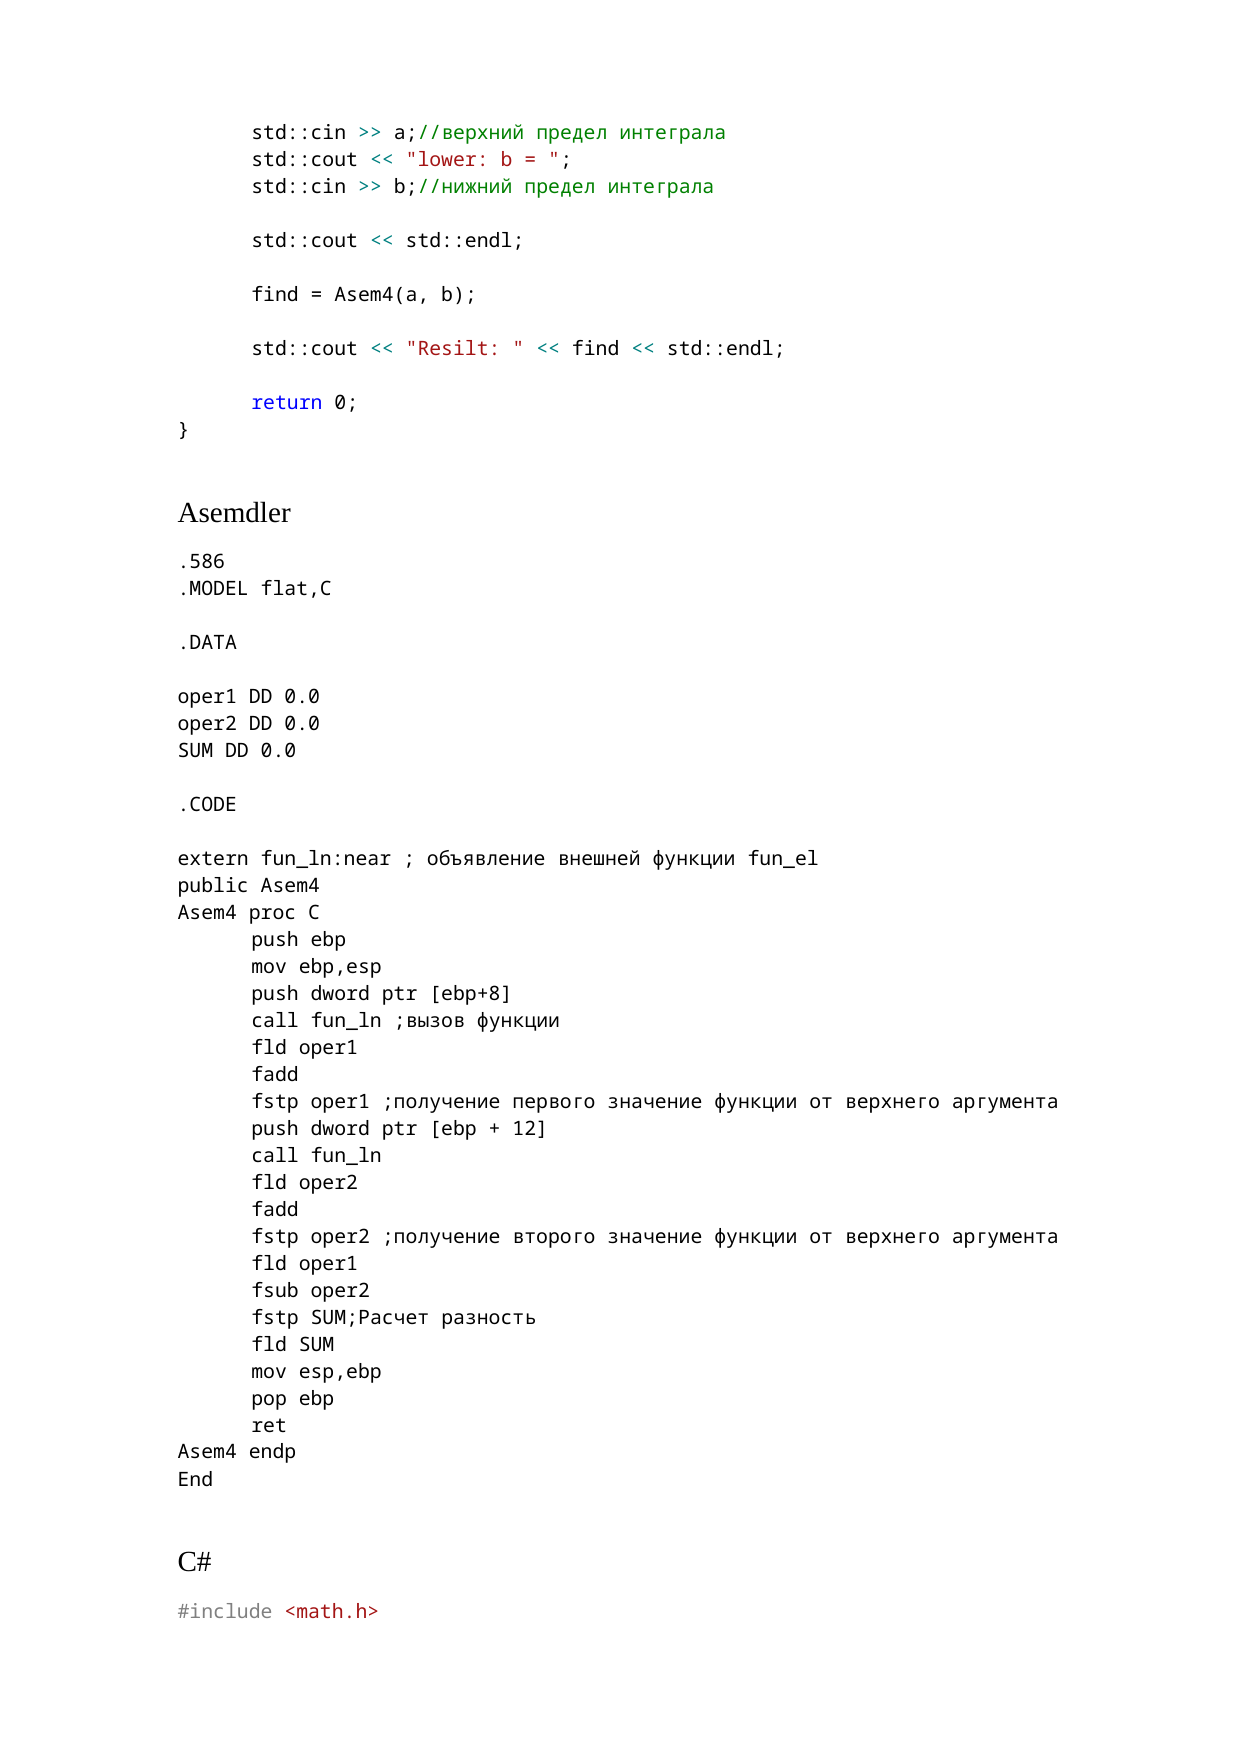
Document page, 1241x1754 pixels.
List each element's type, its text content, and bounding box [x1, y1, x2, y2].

text SUM DD 0.0 [177, 736, 1152, 763]
text std::cout << std::endl; [177, 226, 1152, 253]
text pop ebp [177, 1384, 1152, 1411]
text fstp SUM;Расчет разность [177, 1303, 1152, 1330]
text Asemdler [177, 495, 1152, 528]
text fadd [177, 1060, 1152, 1087]
text } [177, 415, 1152, 442]
text std::cin >> a;//верхний предел интеграла [177, 118, 1152, 145]
text ret [177, 1411, 1152, 1438]
text fsub oper2 [177, 1276, 1152, 1303]
text fadd [177, 1195, 1152, 1222]
text fld oper1 [177, 1033, 1152, 1060]
text .MODEL flat,C [177, 574, 1152, 601]
text push dword ptr [ebp + 12] [177, 1114, 1152, 1141]
text call fun_ln ;вызов функции [177, 1006, 1152, 1033]
text push ebp [177, 925, 1152, 952]
text return 0; [177, 388, 1152, 415]
text push dword ptr [ebp+8] [177, 979, 1152, 1006]
text .586 [177, 547, 1152, 574]
text oper2 DD 0.0 [177, 709, 1152, 736]
text fstp oper2 ;получение второго значение функции от верхнего аргумента [177, 1222, 1152, 1249]
text public Asem4 [177, 871, 1152, 898]
text call fun_ln [177, 1141, 1152, 1168]
text .DATA [177, 628, 1152, 655]
text extern fun_ln:near ; объявление внешней функции fun_el [177, 844, 1152, 871]
text fld oper1 [177, 1249, 1152, 1276]
text fld oper2 [177, 1168, 1152, 1195]
text mov esp,ebp [177, 1357, 1152, 1384]
text find = Asem4(a, b); [177, 280, 1152, 307]
text mov ebp,esp [177, 952, 1152, 979]
text Asem4 endp [177, 1438, 1152, 1465]
text std::cout << "Resilt: " << find << std::endl; [177, 334, 1152, 361]
text oper1 DD 0.0 [177, 682, 1152, 709]
text std::cout << "lower: b = "; [177, 145, 1152, 172]
text #include <math.h> [177, 1597, 1152, 1624]
text .CODE [177, 790, 1152, 817]
text Asem4 proc C [177, 898, 1152, 925]
text fstp oper1 ;получение первого значение функции от верхнего аргумента [177, 1087, 1152, 1114]
text std::cin >> b;//нижний предел интеграла [177, 172, 1152, 199]
text C# [177, 1544, 1152, 1578]
text End [177, 1465, 1152, 1492]
text fld SUM [177, 1330, 1152, 1357]
